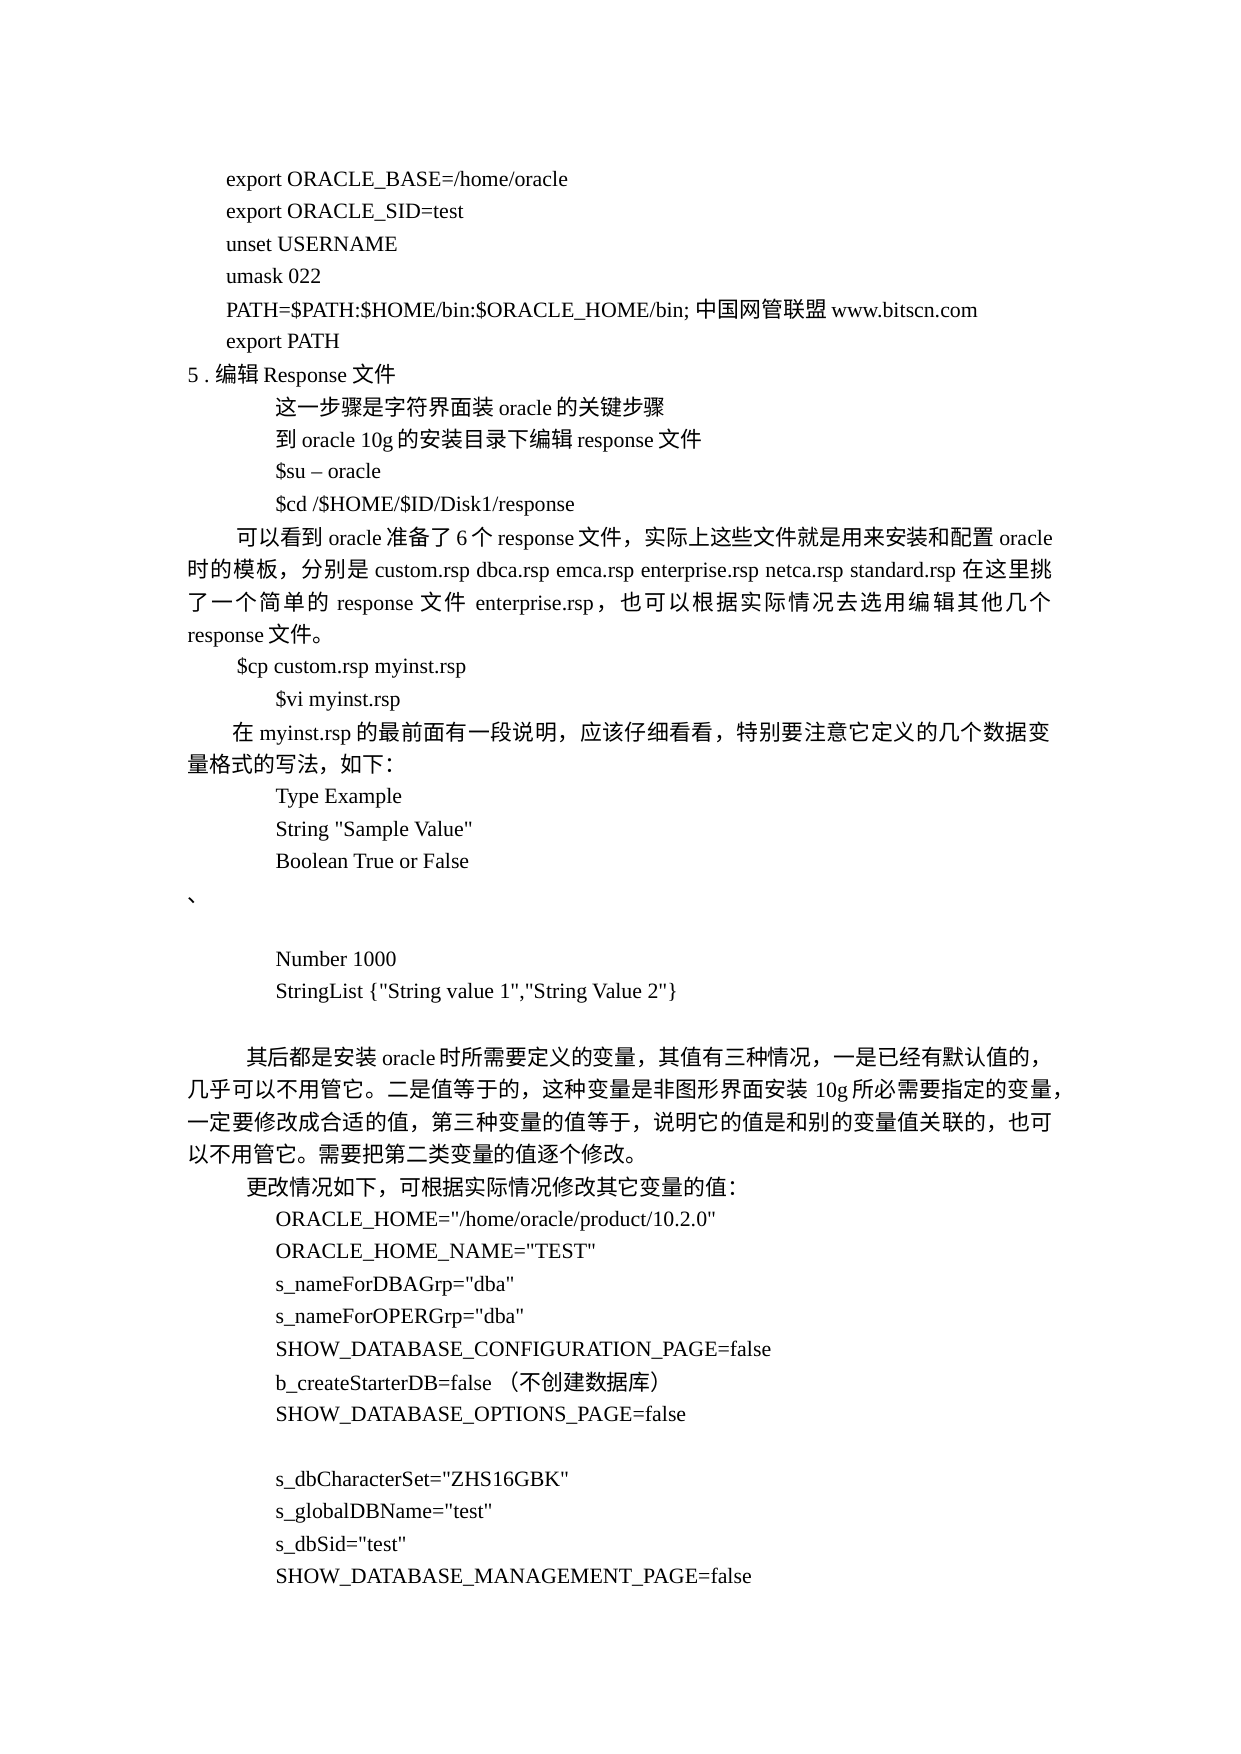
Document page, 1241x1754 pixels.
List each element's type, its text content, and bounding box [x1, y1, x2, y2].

text SHOW_DATABASE_OPTIONS_PAGE=false [187, 1397, 1053, 1429]
text 这一步骤是字符界面装oracle的关键步骤 [187, 389, 1053, 422]
text SHOW_DATABASE_CONFIGURATION_PAGE=false [187, 1332, 1053, 1364]
text Boolean True or False [187, 844, 1053, 877]
text Number 1000 [187, 942, 1053, 974]
text umask 022 [187, 259, 1053, 292]
text StringList {"String value 1","String Value 2"} [187, 974, 1053, 1007]
text 其后都是安装oracle时所需要定义的变量，其值有三种情况，一是已经有默认值的，几乎可以不用管它。二是值等于的，这种变量是非图形界面安装所必需要指定的变量，一定要修改成合适的值，第三种变量的值等于，说明它的值是和别的变量值关联的，也可以不用管它。需要把第二类变量的值逐个修改。 [187, 1039, 1053, 1169]
text $cd /$HOME/$ID/Disk1/response [187, 487, 1053, 519]
text PATH=$PATH:$HOME/bin:$ORACLE_HOME/bin; 中国网管联盟www.bitscn.com [187, 292, 1053, 324]
text s_nameForDBAGrp="dba" [187, 1267, 1053, 1299]
text export ORACLE_SID=test [187, 194, 1053, 227]
text s_dbCharacterSet="ZHS16GBK" [187, 1462, 1053, 1494]
text s_nameForOPERGrp="dba" [187, 1299, 1053, 1332]
text $vi myinst.rsp [187, 682, 1053, 714]
text Type Example [187, 779, 1053, 812]
text ORACLE_HOME="/home/oracle/product/" [187, 1202, 1053, 1234]
text ORACLE_HOME_NAME="TEST" [187, 1234, 1053, 1267]
text s_globalDBName="test" [187, 1494, 1053, 1527]
text 更改情况如下，可根据实际情况修改其它变量的值： [187, 1169, 1053, 1202]
text export ORACLE_BASE=/home/oracle [187, 162, 1053, 194]
text unset USERNAME [187, 227, 1053, 259]
text b_createStarterDB=false （不创建数据库） [187, 1364, 1053, 1397]
text 到oracle 的安装目录下编辑response文件 [187, 422, 1053, 454]
text s_dbSid="test" [187, 1527, 1053, 1559]
text $cp custom.rsp myinst.rsp [187, 649, 1053, 682]
text String "Sample Value" [187, 812, 1053, 844]
text 可以看到oracle准备了6个response文件，实际上这些文件就是用来安装和配置oracle时的模板，分别是custom.rsp dbca.rsp emca.rsp enterprise.rsp netca.rsp standard.rsp在这里挑了一个简单的response文件 enterprise.rsp，也可以根据实际情况去选用编辑其他几个response文件。 [187, 519, 1053, 649]
text export PATH [187, 324, 1053, 357]
text 、 [187, 877, 1053, 909]
text $su – oracle [187, 454, 1053, 487]
text 5 . 编辑Response 文件 [187, 357, 1053, 389]
text SHOW_DATABASE_MANAGEMENT_PAGE=false [187, 1559, 1053, 1592]
text 在myinst.rsp的最前面有一段说明，应该仔细看看，特别要注意它定义的几个数据变量格式的写法，如下： [187, 714, 1053, 779]
